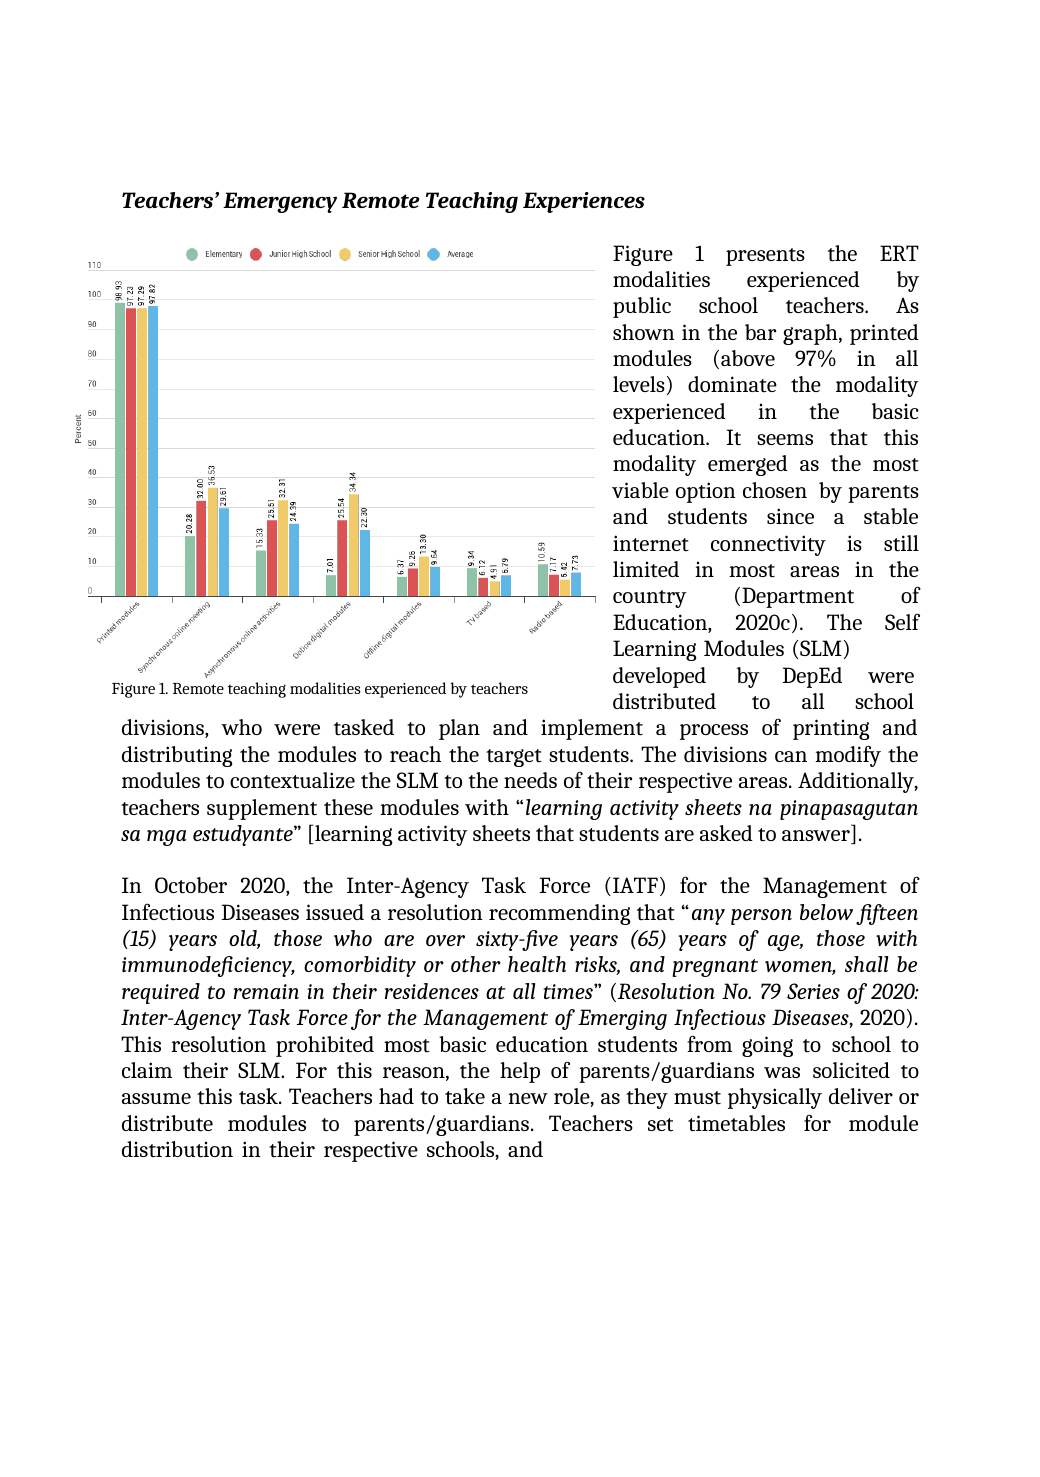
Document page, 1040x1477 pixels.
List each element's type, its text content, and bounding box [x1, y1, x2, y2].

text In October 2020, the Inter-Agency Task Force (IATF) for the Management of Infectious Diseases issued a resolution recommending that “any person below fifteen (15) years old, those who are over sixty-five years (65) years of age, those with immunodeficiency, comorbidity or other health risks, and pregnant women, shall be required to remain in their residences at all times” (Resolution No. 79 Series of 2020: Inter-Agency Task Force for the Management of Emerging Infectious Diseases, 2020). This resolution prohibited most basic education students from going to school to claim their SLM. For this reason, the help of parents/guardians was solicited to assume this task. Teachers had to take a new role, as they must physically deliver or distribute modules to parents/guardians. Teachers set timetables for module distribution in their respective schools, and [121, 873, 919, 1163]
text Figure 1. Remote teaching modalities experienced by teachers [111, 681, 596, 698]
picture [71, 248, 596, 681]
subtitle Teachers’ Emergency Remote Teaching Experiences [121, 188, 983, 214]
text divisions, who were tasked to plan and implement a process of printing and distributing the modules to reach the target students. The divisions can modify the modules to contextualize the SLM to the needs of their respective areas. Additionally, teachers supplement these modules with “learning activity sheets na pinapasagutan sa mga estudyante” [learning activity sheets that students are asked to answer]. [121, 715, 919, 847]
text developed by DepEd were distributed to all school [612, 662, 919, 715]
text Figure 1 presents the ERT modalities experienced by public school teachers. As shown in the bar graph, printed modules (above 97% in all levels) dominate the modality experienced in the basic education. It seems that this modality emerged as the most viable option chosen by parents and students since a stable internet connectivity is still limited in most areas in the country (Department of Education, 2020c). The Self Learning Modules (SLM) [613, 240, 919, 662]
